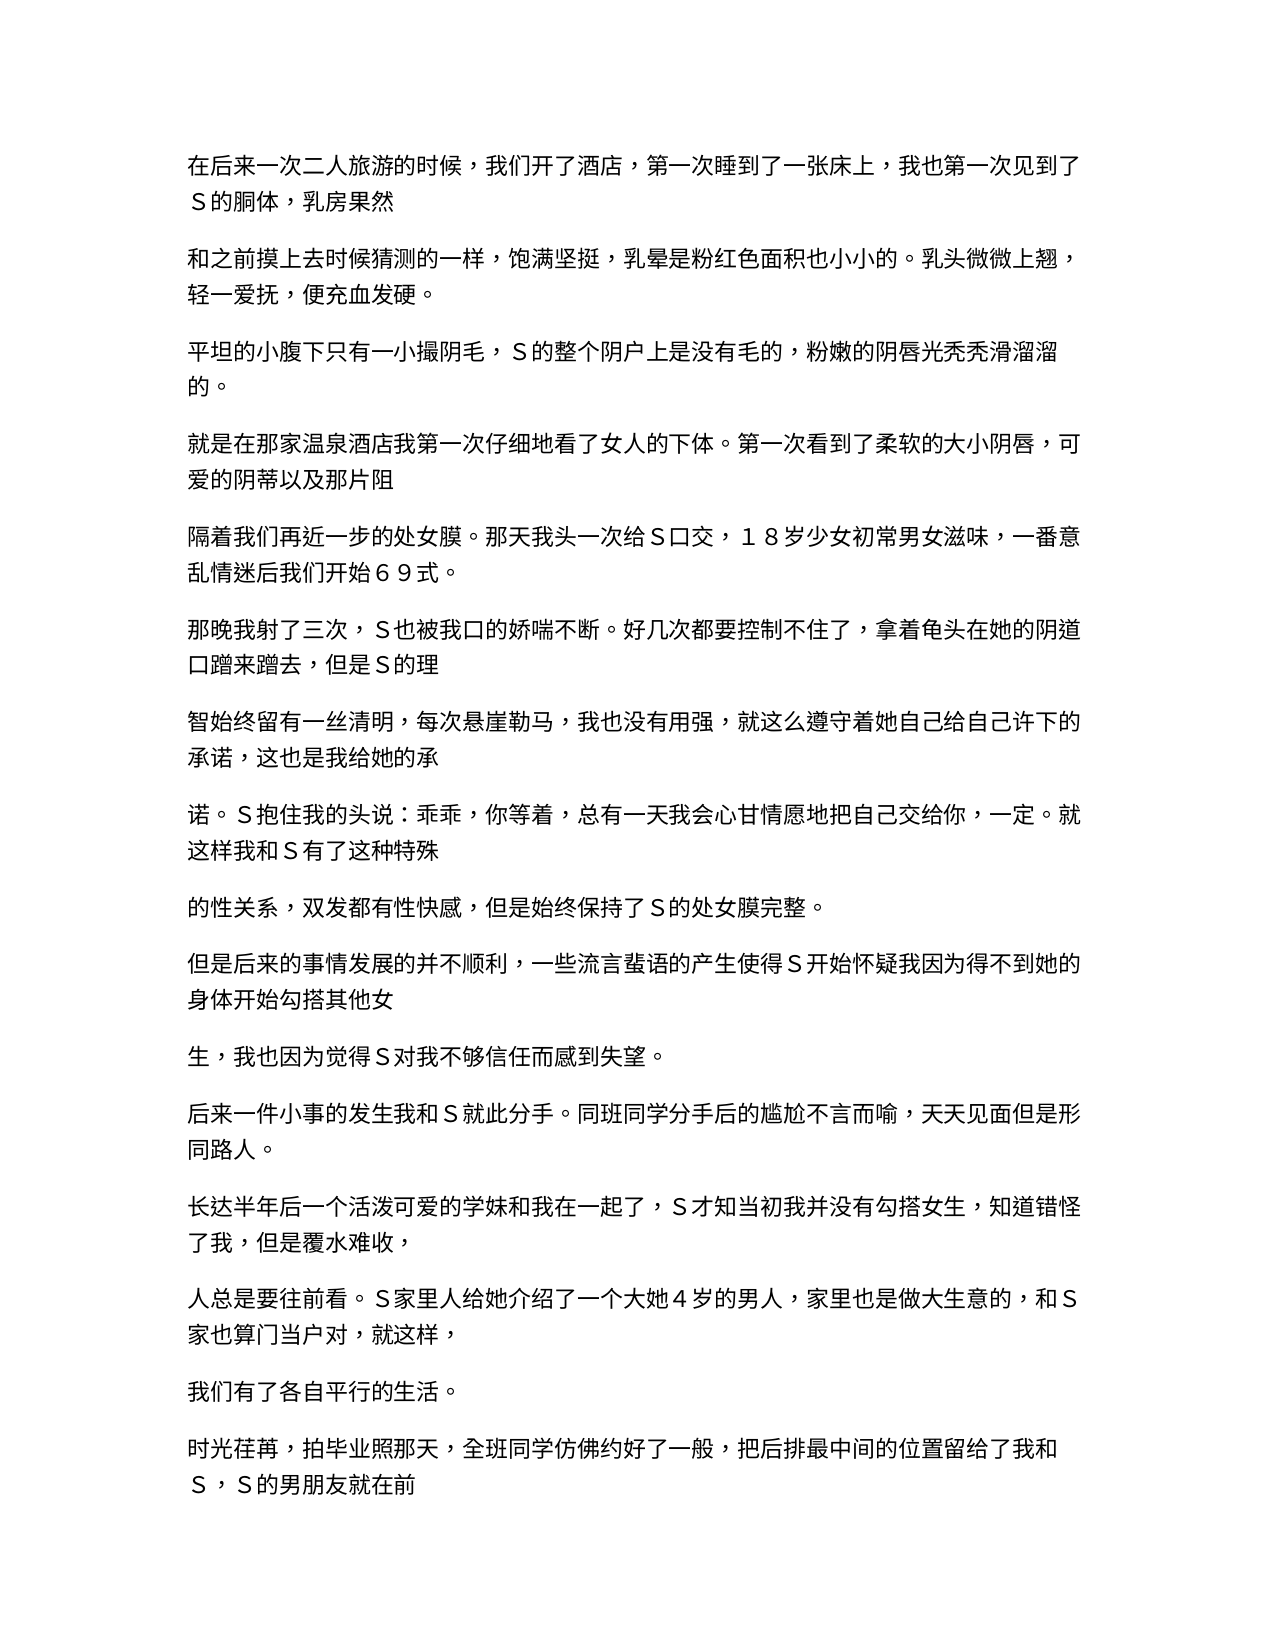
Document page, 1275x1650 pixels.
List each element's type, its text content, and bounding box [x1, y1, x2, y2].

text 诺。Ｓ抱住我的头说：乖乖，你等着，总有一天我会心甘情愿地把自己交给你，一定。就这样我和Ｓ有了这种特殊 [187, 799, 1087, 866]
text 生，我也因为觉得Ｓ对我不够信任而感到失望。 [187, 1041, 1087, 1072]
text 那晚我射了三次，Ｓ也被我口的娇喘不断。好几次都要控制不住了，拿着龟头在她的阴道口蹭来蹭去，但是Ｓ的理 [187, 613, 1087, 681]
text 平坦的小腹下只有一小撮阴毛，Ｓ的整个阴户上是没有毛的，粉嫩的阴唇光秃秃滑溜溜的。 [187, 335, 1087, 403]
text 长达半年后一个活泼可爱的学妹和我在一起了，Ｓ才知当初我并没有勾搭女生，知道错怪了我，但是覆水难收， [187, 1191, 1087, 1258]
text 人总是要往前看。Ｓ家里人给她介绍了一个大她４岁的男人，家里也是做大生意的，和Ｓ家也算门当户对，就这样， [187, 1283, 1087, 1351]
text 的性关系，双发都有性快感，但是始终保持了Ｓ的处女膜完整。 [187, 892, 1087, 923]
text 但是后来的事情发展的并不顺利，一些流言蜚语的产生使得Ｓ开始怀疑我因为得不到她的身体开始勾搭其他女 [187, 948, 1087, 1016]
text 和之前摸上去时候猜测的一样，饱满坚挺，乳晕是粉红色面积也小小的。乳头微微上翘，轻一爱抚，便充血发硬。 [187, 243, 1087, 310]
text 后来一件小事的发生我和Ｓ就此分手。同班同学分手后的尴尬不言而喻，天天见面但是形同路人。 [187, 1098, 1087, 1165]
text 就是在那家温泉酒店我第一次仔细地看了女人的下体。第一次看到了柔软的大小阴唇，可爱的阴蒂以及那片阻 [187, 428, 1087, 495]
text 时光荏苒，拍毕业照那天，全班同学仿佛约好了一般，把后排最中间的位置留给了我和Ｓ，Ｓ的男朋友就在前 [187, 1433, 1087, 1500]
text 隔着我们再近一步的处女膜。那天我头一次给Ｓ口交，１８岁少女初常男女滋味，一番意乱情迷后我们开始６９式。 [187, 521, 1087, 588]
text 在后来一次二人旅游的时候，我们开了酒店，第一次睡到了一张床上，我也第一次见到了Ｓ的胴体，乳房果然 [187, 150, 1087, 217]
text 智始终留有一丝清明，每次悬崖勒马，我也没有用强，就这么遵守着她自己给自己许下的承诺，这也是我给她的承 [187, 706, 1087, 773]
text 我们有了各自平行的生活。 [187, 1376, 1087, 1407]
